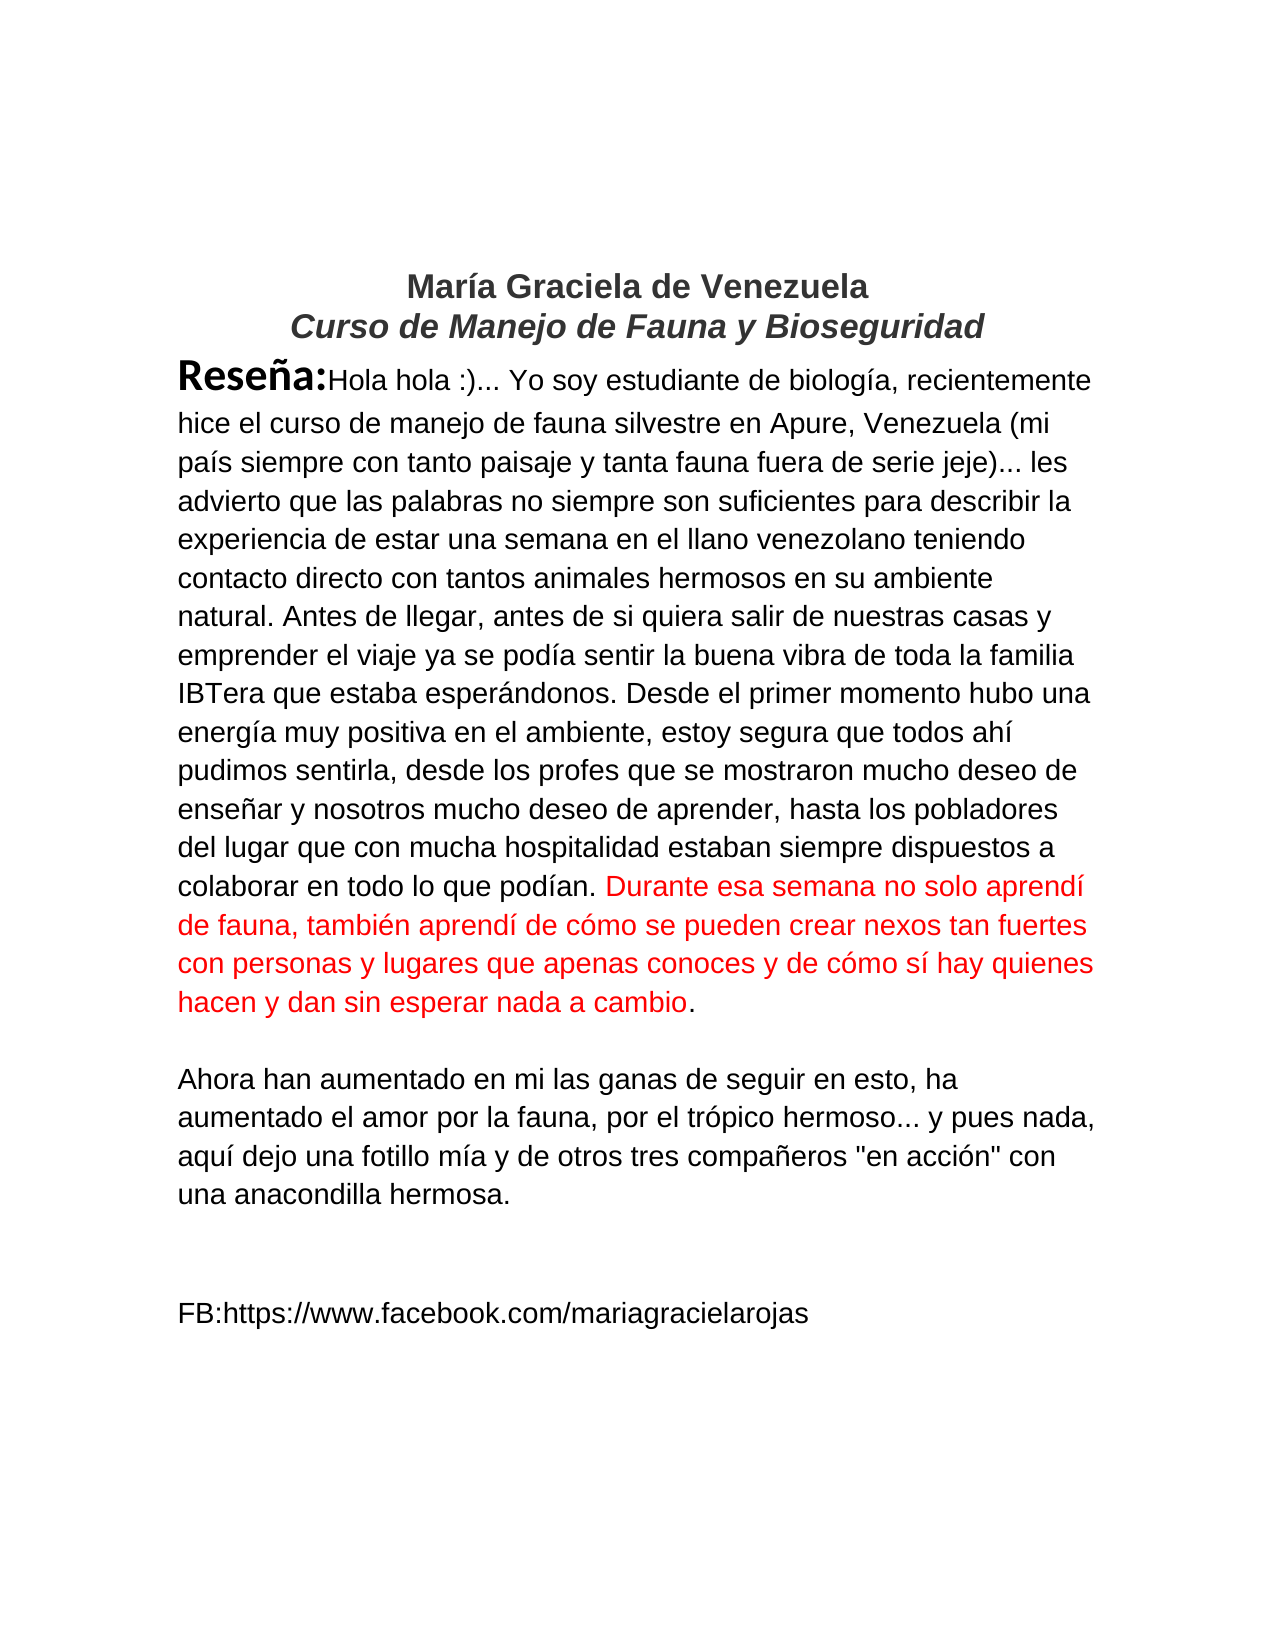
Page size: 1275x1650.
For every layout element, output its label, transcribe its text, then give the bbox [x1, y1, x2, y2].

text Reseña:Hola hola :)... Yo soy estudiante de biología, recientemente hice el curso de manejo de fauna silvestre en Apure, Venezuela (mi país siempre con tanto paisaje y tanta fauna fuera de serie jeje)... les advierto que las palabras no siempre son suficientes para describir la experiencia de estar una semana en el llano venezolano teniendo contacto directo con tantos animales hermosos en su ambiente natural. Antes de llegar, antes de si quiera salir de nuestras casas y emprender el viaje ya se podía sentir la buena vibra de toda la familia IBTera que estaba esperándonos. Desde el primer momento hubo una energía muy positiva en el ambiente, estoy segura que todos ahí pudimos sentirla, desde los profes que se mostraron mucho deseo de enseñar y nosotros mucho deseo de aprender, hasta los pobladores del lugar que con mucha hospitalidad estaban siempre dispuestos a colaborar en todo lo que podían. Durante esa semana no solo aprendí de fauna, también aprendí de cómo se pueden crear nexos tan fuertes con personas y lugares que apenas conoces y de cómo sí hay quienes hacen y dan sin esperar nada a cambio. Ahora han aumentado en mi las ganas de seguir en esto, ha aumentado el amor por la fauna, por el trópico hermoso... y pues nada, aquí dejo una fotillo mía y de otros tres compañeros "en acción" con una anacondilla hermosa. [177, 346, 1098, 1211]
subtitle Curso de Manejo de Fauna y Bioseguridad [177, 306, 1098, 346]
subtitle María Graciela de Venezuela [177, 266, 1098, 306]
text FB:https://www.facebook.com/mariagracielarojas [177, 1296, 1098, 1329]
